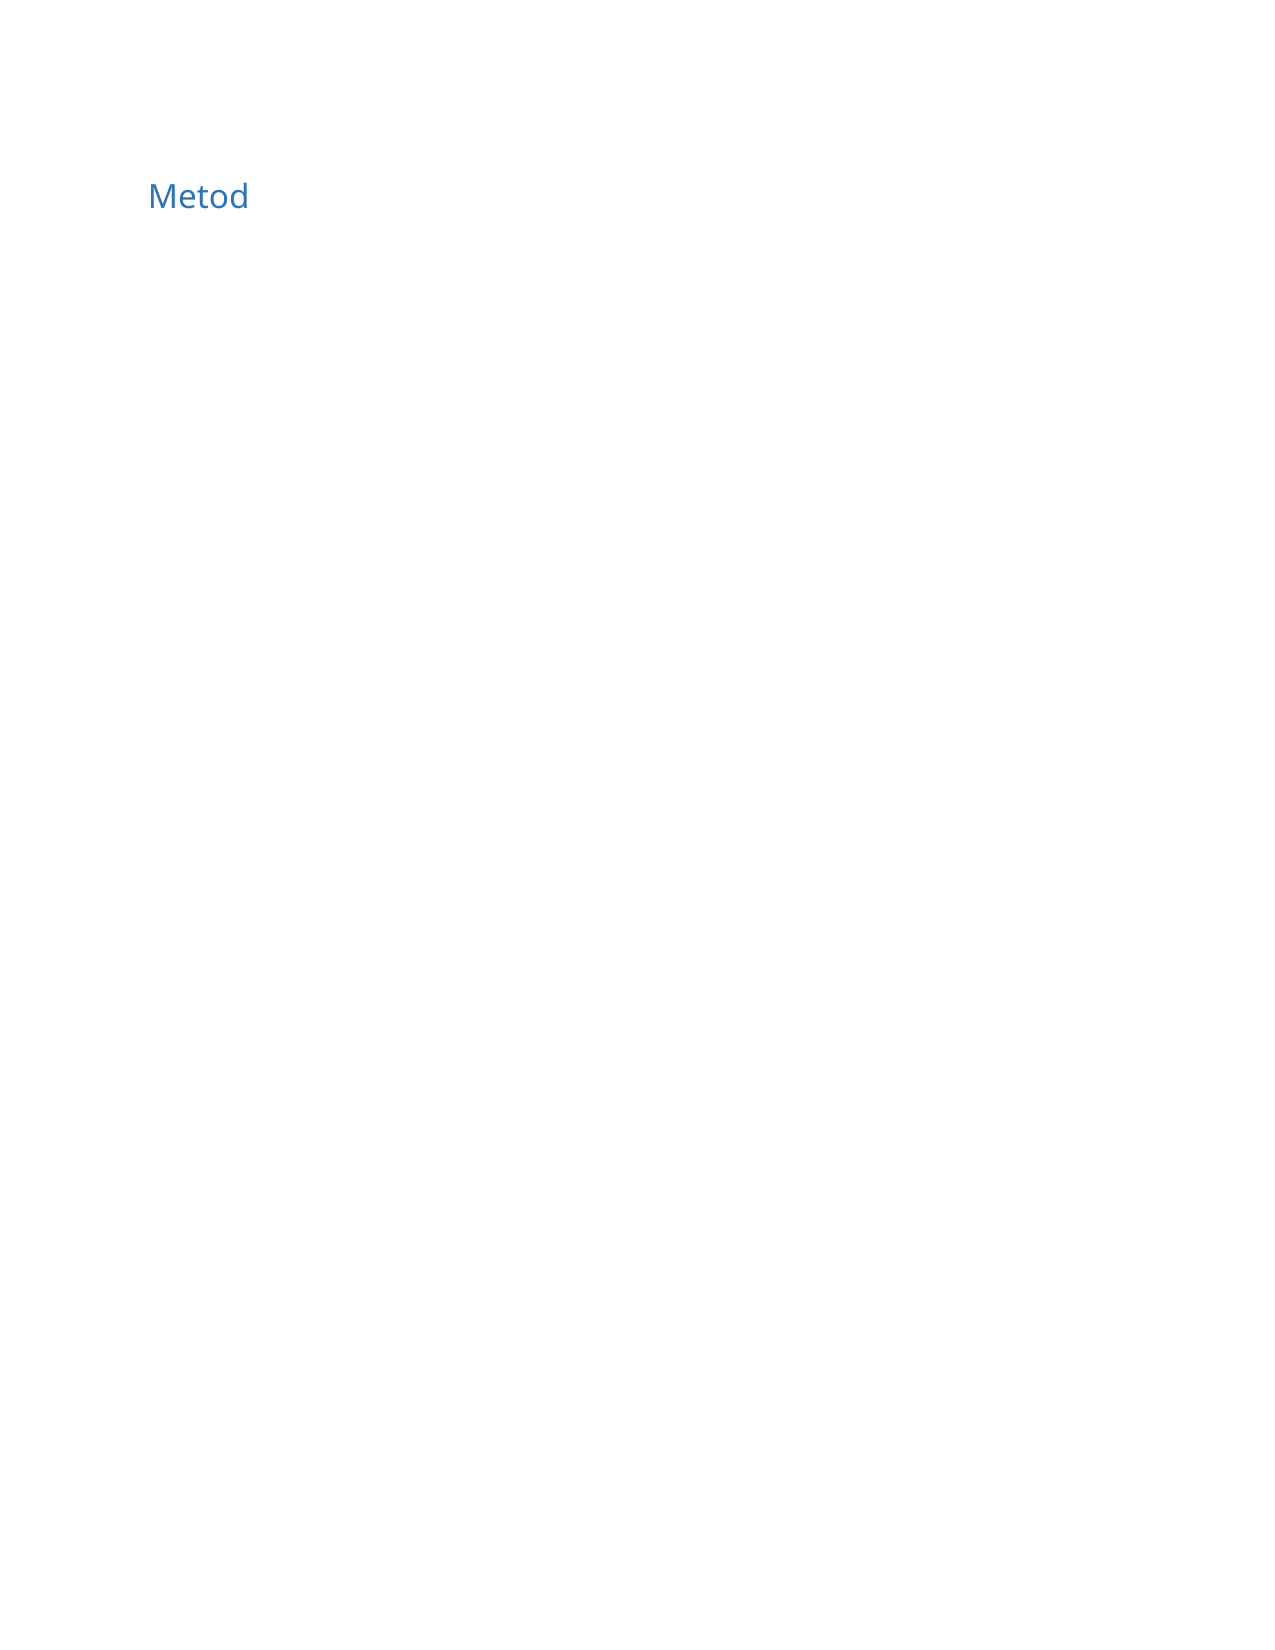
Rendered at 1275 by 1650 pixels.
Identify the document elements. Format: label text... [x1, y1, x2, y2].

subtitle Metod [148, 173, 1127, 218]
